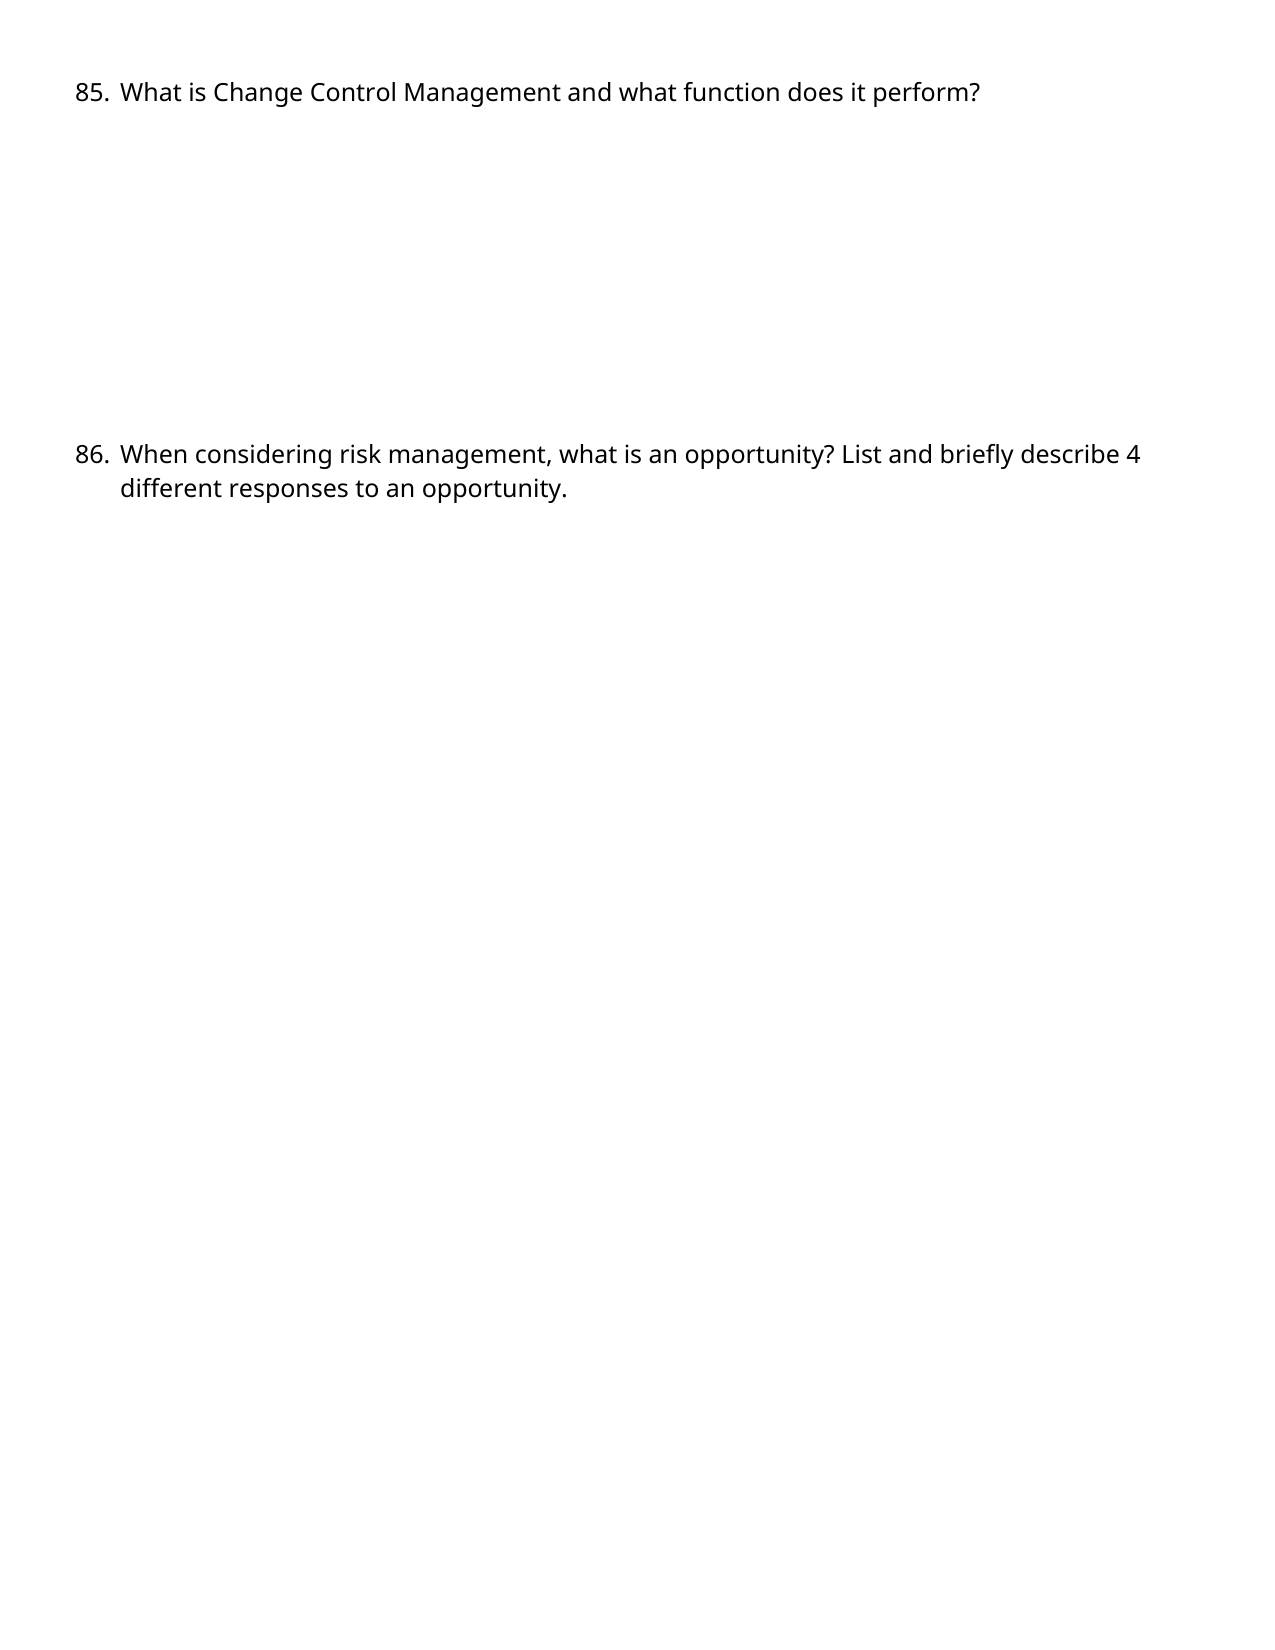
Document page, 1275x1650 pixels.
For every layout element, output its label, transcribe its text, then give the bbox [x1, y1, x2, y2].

table_header 85. [75, 75, 120, 411]
table_header When considering risk management, what is an opportunity? List and briefly describe 4 different responses to an opportunity. [120, 437, 1200, 807]
table_header 86. [75, 437, 120, 807]
table_header What is Change Control Management and what function does it perform? [120, 75, 1200, 411]
